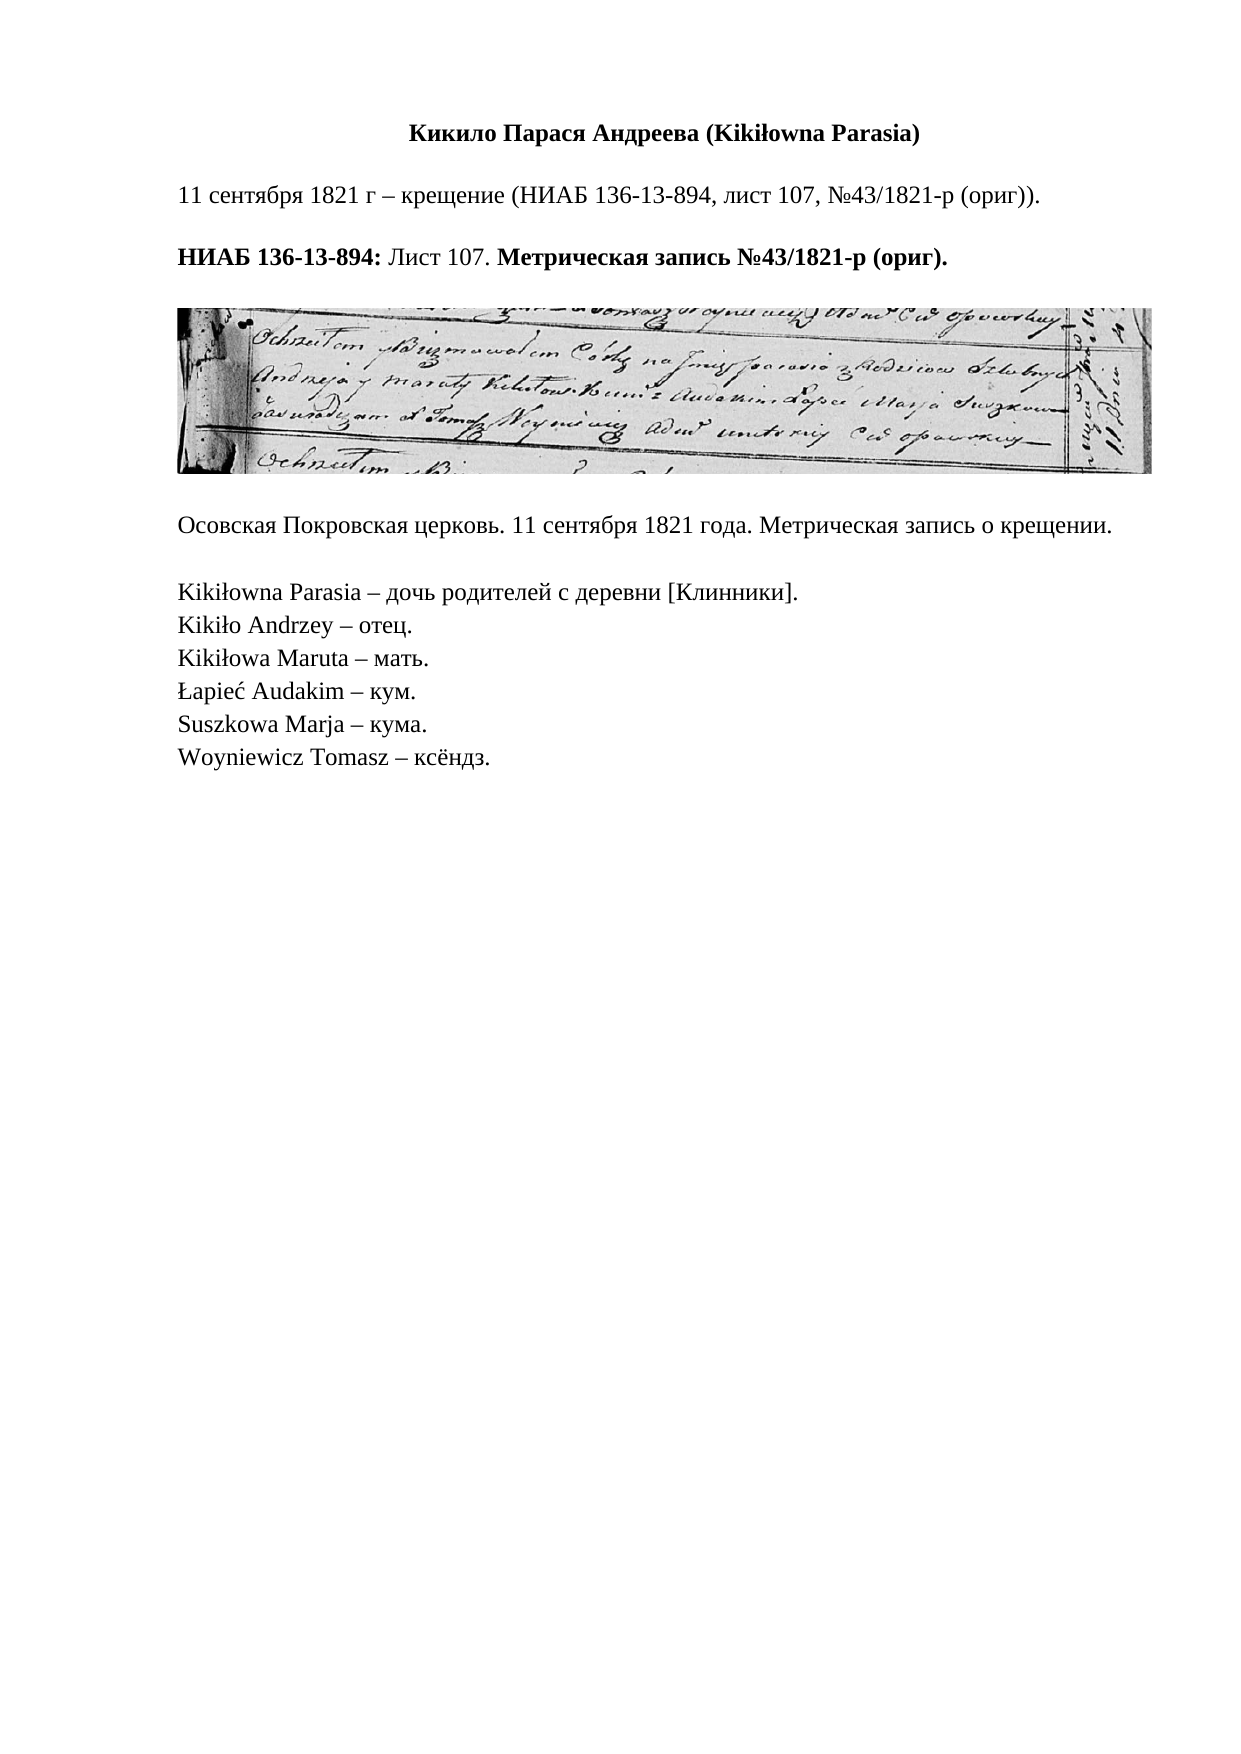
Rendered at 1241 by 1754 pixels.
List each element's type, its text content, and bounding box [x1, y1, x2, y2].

text Kikiłowna Parasia – дочь родителей с деревни [Клинники]. [177, 577, 1152, 605]
text Suszkowa Marja – кума. [177, 709, 1152, 737]
text Осовская Покровская церковь. 11 сентября 1821 года. Метрическая запись о крещении. [177, 511, 1152, 539]
text НИАБ 136-13-894: Лист 107. Метрическая запись №43/1821-р (ориг). [177, 242, 1152, 271]
text Woyniewicz Tomasz – ксёндз. [177, 742, 1152, 771]
text Кикило Парася Андреева (Kikiłowna Parasia) [177, 118, 1152, 147]
text Łapieć Audakim – кум. [177, 676, 1152, 704]
text Kikiłowa Maruta – мать. [177, 643, 1152, 671]
picture [177, 308, 1152, 474]
text 11 сентября 1821 г – крещение (НИАБ 136-13-894, лист 107, №43/1821-р (ориг)). [177, 180, 1152, 209]
text Kikiło Andrzey – отец. [177, 610, 1152, 638]
